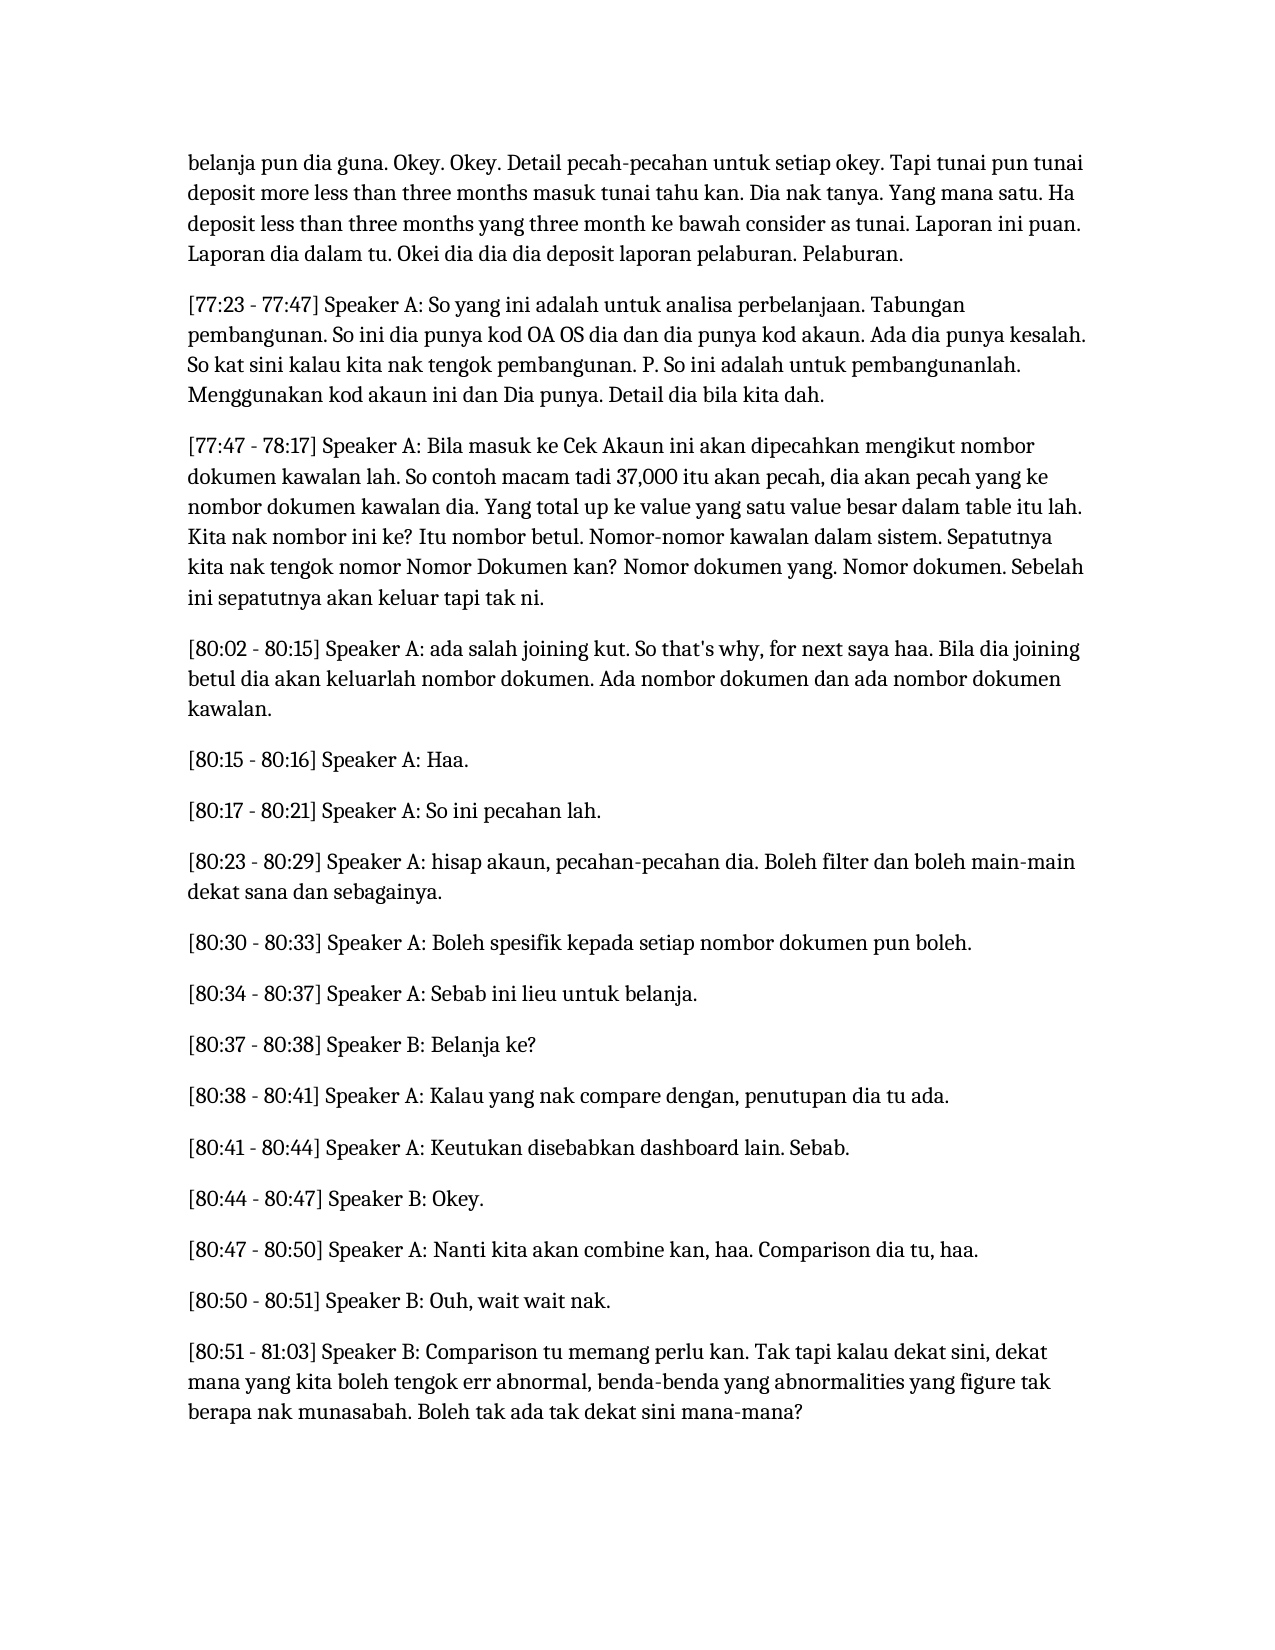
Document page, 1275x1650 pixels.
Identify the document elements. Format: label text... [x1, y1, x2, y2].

text [80:37 - 80:38] Speaker B: Belanja ke? [187, 1032, 1087, 1059]
text [80:17 - 80:21] Speaker A: So ini pecahan lah. [187, 798, 1087, 824]
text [187, 150, 1087, 267]
text [80:44 - 80:47] Speaker B: Okey. [187, 1185, 1087, 1212]
text [80:47 - 80:50] Speaker A: Nanti kita akan combine kan, haa. Comparison dia tu, haa. [187, 1236, 1087, 1263]
text [80:30 - 80:33] Speaker A: Boleh spesifik kepada setiap nombor dokumen pun boleh. [187, 930, 1087, 957]
text [80:15 - 80:16] Speaker A: Haa. [187, 747, 1087, 773]
text [80:50 - 80:51] Speaker B: Ouh, wait wait nak. [187, 1287, 1087, 1314]
text [80:51 - 81:03] Speaker B: Comparison tu memang perlu kan. Tak tapi kalau dekat sini, dekat mana yang kita boleh tengok err abnormal, benda-benda yang abnormalities yang figure tak berapa nak munasabah. Boleh tak ada tak dekat sini mana-mana? [187, 1338, 1087, 1425]
text [77:47 - 78:17] Speaker A: Bila masuk ke Cek Akaun ini akan dipecahkan mengikut nombor dokumen kawalan lah. So contoh macam tadi 37,000 itu akan pecah, dia akan pecah yang ke nombor dokumen kawalan dia. Yang total up ke value yang satu value besar dalam table itu lah. Kita nak nombor ini ke? Itu nombor betul. Nomor-nomor kawalan dalam sistem. Sepatutnya kita nak tengok nomor Nomor Dokumen kan? Nomor dokumen yang. Nomor dokumen. Sebelah ini sepatutnya akan keluar tapi tak ni. [187, 433, 1087, 611]
text [80:41 - 80:44] Speaker A: Keutukan disebabkan dashboard lain. Sebab. [187, 1134, 1087, 1161]
text [80:34 - 80:37] Speaker A: Sebab ini lieu untuk belanja. [187, 981, 1087, 1008]
text [80:02 - 80:15] Speaker A: ada salah joining kut. So that's why, for next saya haa. Bila dia joining betul dia akan keluarlah nombor dokumen. Ada nombor dokumen dan ada nombor dokumen kawalan. [187, 635, 1087, 722]
text [77:23 - 77:47] Speaker A: So yang ini adalah untuk analisa perbelanjaan. Tabungan pembangunan. So ini dia punya kod OA OS dia dan dia punya kod akaun. Ada dia punya kesalah. So kat sini kalau kita nak tengok pembangunan. P. So ini adalah untuk pembangunanlah. Menggunakan kod akaun ini dan Dia punya. Detail dia bila kita dah. [187, 292, 1087, 409]
text [80:38 - 80:41] Speaker A: Kalau yang nak compare dengan, penutupan dia tu ada. [187, 1083, 1087, 1110]
text [80:23 - 80:29] Speaker A: hisap akaun, pecahan-pecahan dia. Boleh filter dan boleh main-main dekat sana dan sebagainya. [187, 849, 1087, 906]
